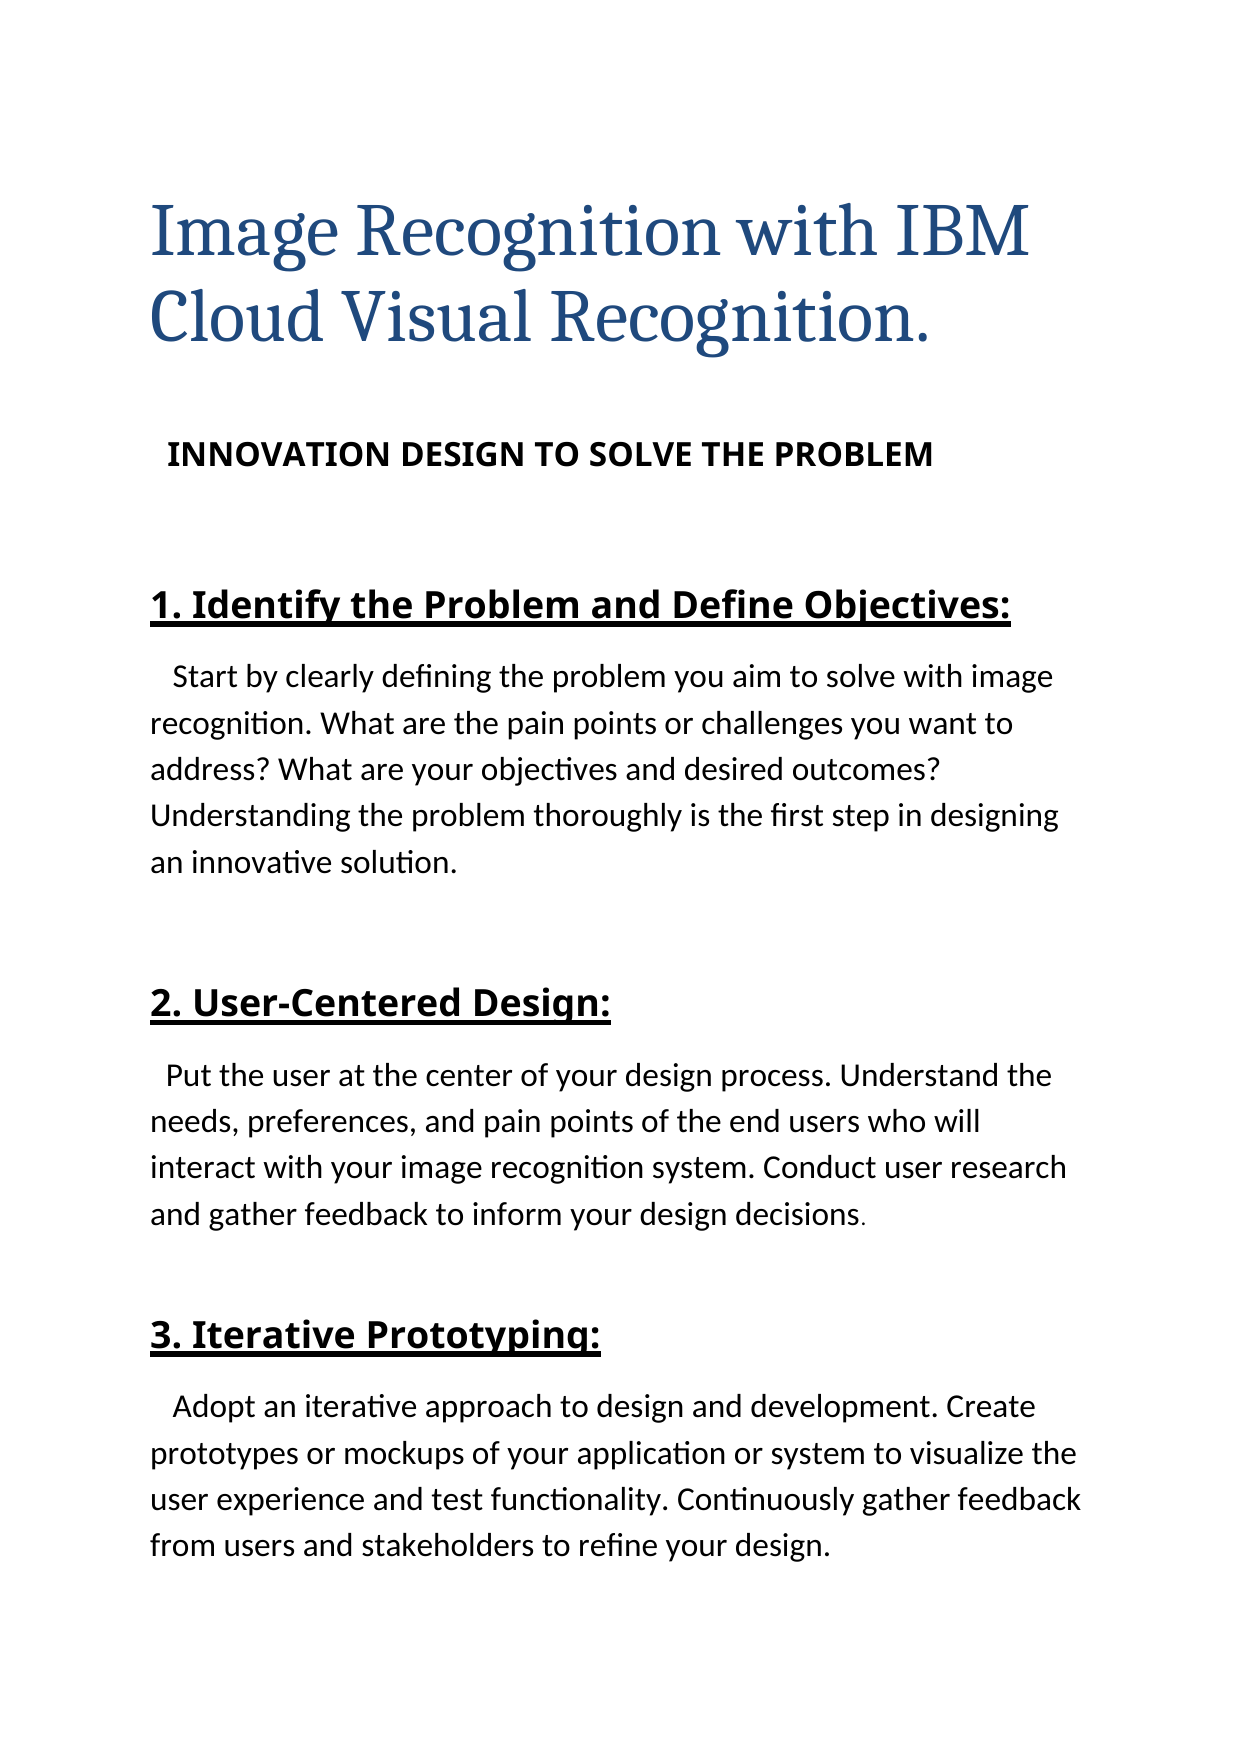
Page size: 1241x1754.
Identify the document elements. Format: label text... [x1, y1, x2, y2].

subtitle Image Recognition with IBM Cloud Visual Recognition. [150, 187, 1090, 360]
text 2. User-Centered Design: [150, 977, 1090, 1028]
text Start by clearly defining the problem you aim to solve with image recognition. What are the pain points or challenges you want to address? What are your objectives and desired outcomes? Understanding the problem thoroughly is the first step in designing an innovative solution. [150, 655, 1090, 881]
text Adopt an iterative approach to design and development. Create prototypes or mockups of your application or system to visualize the user experience and test functionality. Continuously gather feedback from users and stakeholders to refine your design. [150, 1385, 1090, 1565]
text INNOVATION DESIGN TO SOLVE THE PROBLEM [150, 431, 1090, 476]
text Put the user at the center of your design process. Understand the needs, preferences, and pain points of the end users who will interact with your image recognition system. Conduct user research and gather feedback to inform your design decisions. [150, 1054, 1090, 1233]
text 1. Identify the Problem and Define Objectives: [150, 578, 1090, 629]
text 3. Iterative Prototyping: [150, 1308, 1090, 1359]
